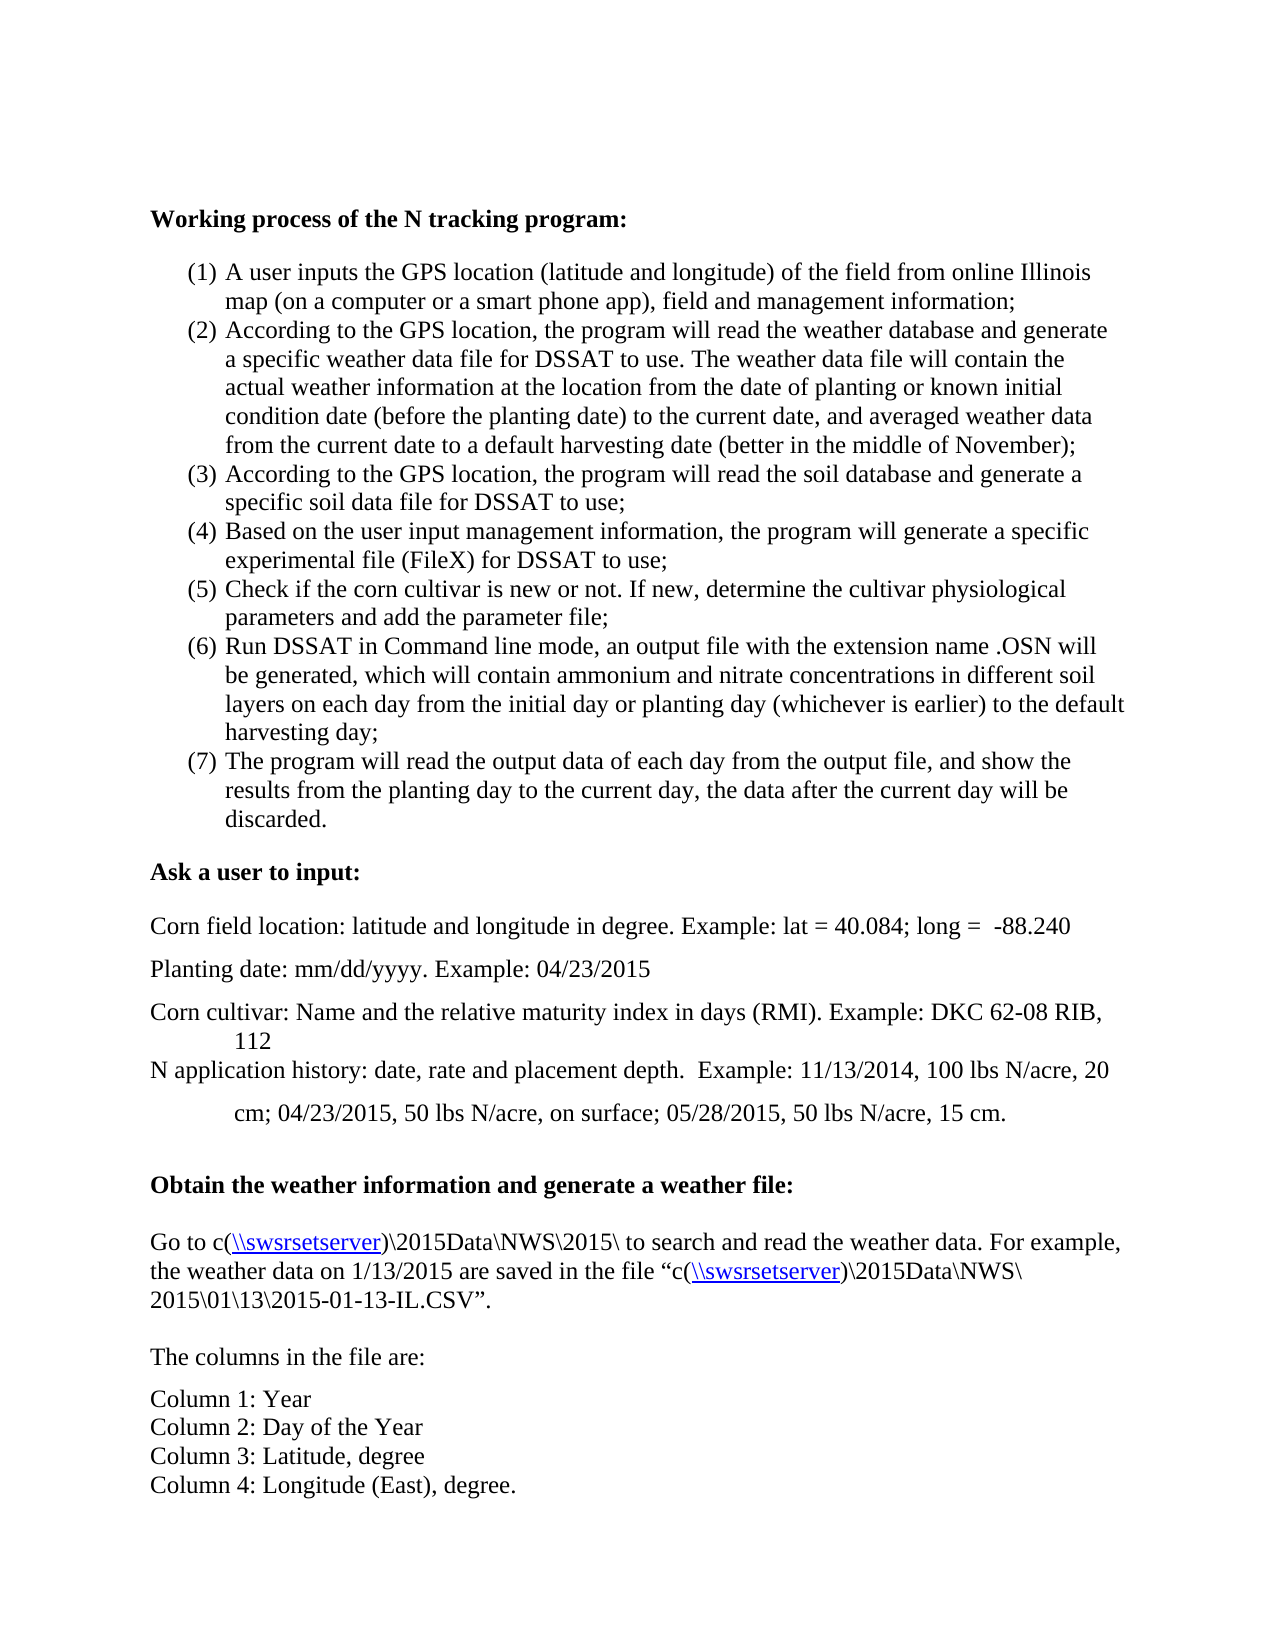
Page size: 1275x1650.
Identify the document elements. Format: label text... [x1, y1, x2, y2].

text Column 2: Day of the Year [150, 1412, 1125, 1441]
list Check if the corn cultivar is new or not. If new, determine the cultivar physiological parameters and add the parameter file; [187, 574, 1125, 631]
list According to the GPS location, the program will read the soil database and generate a specific soil data file for DSSAT to use; [187, 459, 1125, 516]
list Run DSSAT in Command line mode, an output file with the extension name .OSN will be generated, which will contain ammonium and nitrate concentrations in different soil layers on each day from the initial day or planting day (whichever is earlier) to the default harvesting day; [187, 631, 1125, 746]
text Column 1: Year [150, 1384, 1125, 1412]
text Obtain the weather information and generate a weather file: [150, 1170, 1125, 1199]
text Corn cultivar: Name and the relative maturity index in days (RMI). Example: DKC 62-08 RIB, 112 [150, 997, 1125, 1055]
text Column 3: Latitude, degree [150, 1441, 1125, 1470]
list Based on the user input management information, the program will generate a specific experimental file (FileX) for DSSAT to use; [187, 516, 1125, 574]
text The columns in the file are: [150, 1342, 1125, 1371]
text Working process of the N tracking program: [150, 204, 1125, 232]
list A user inputs the GPS location (latitude and longitude) of the field from online Illinois map (on a computer or a smart phone app), field and management information; [187, 257, 1125, 315]
text Column 4: Longitude (East), degree. [150, 1470, 1125, 1499]
text Ask a user to input: [150, 857, 1125, 886]
text Planting date: mm/dd/yyyy. Example: 04/23/2015 [150, 954, 1125, 983]
list According to the GPS location, the program will read the weather database and generate a specific weather data file for DSSAT to use. The weather data file will contain the actual weather information at the location from the date of planting or known initial condition date (before the planting date) to the current date, and averaged weather data from the current date to a default harvesting date (better in the middle of November); [187, 315, 1125, 459]
list The program will read the output data of each day from the output file, and show the results from the planting day to the current day, the data after the current day will be discarded. [187, 746, 1125, 832]
text N application history: date, rate and placement depth. Example: 11/13/2014, 100 lbs N/acre, 20 cm; 04/23/2015, 50 lbs N/acre, on surface; 05/28/2015, 50 lbs N/acre, 15 cm. [150, 1055, 1125, 1127]
text Go to c(\\swsrsetserver)\2015Data\NWS\2015\ to search and read the weather data. For example, the weather data on 1/13/2015 are saved in the file “c(\\swsrsetserver)\2015Data\NWS\2015\01\13\2015-01-13-IL.CSV”. [150, 1227, 1125, 1314]
text Corn field location: latitude and longitude in degree. Example: lat = 40.084; long = -88.240 [150, 911, 1125, 940]
